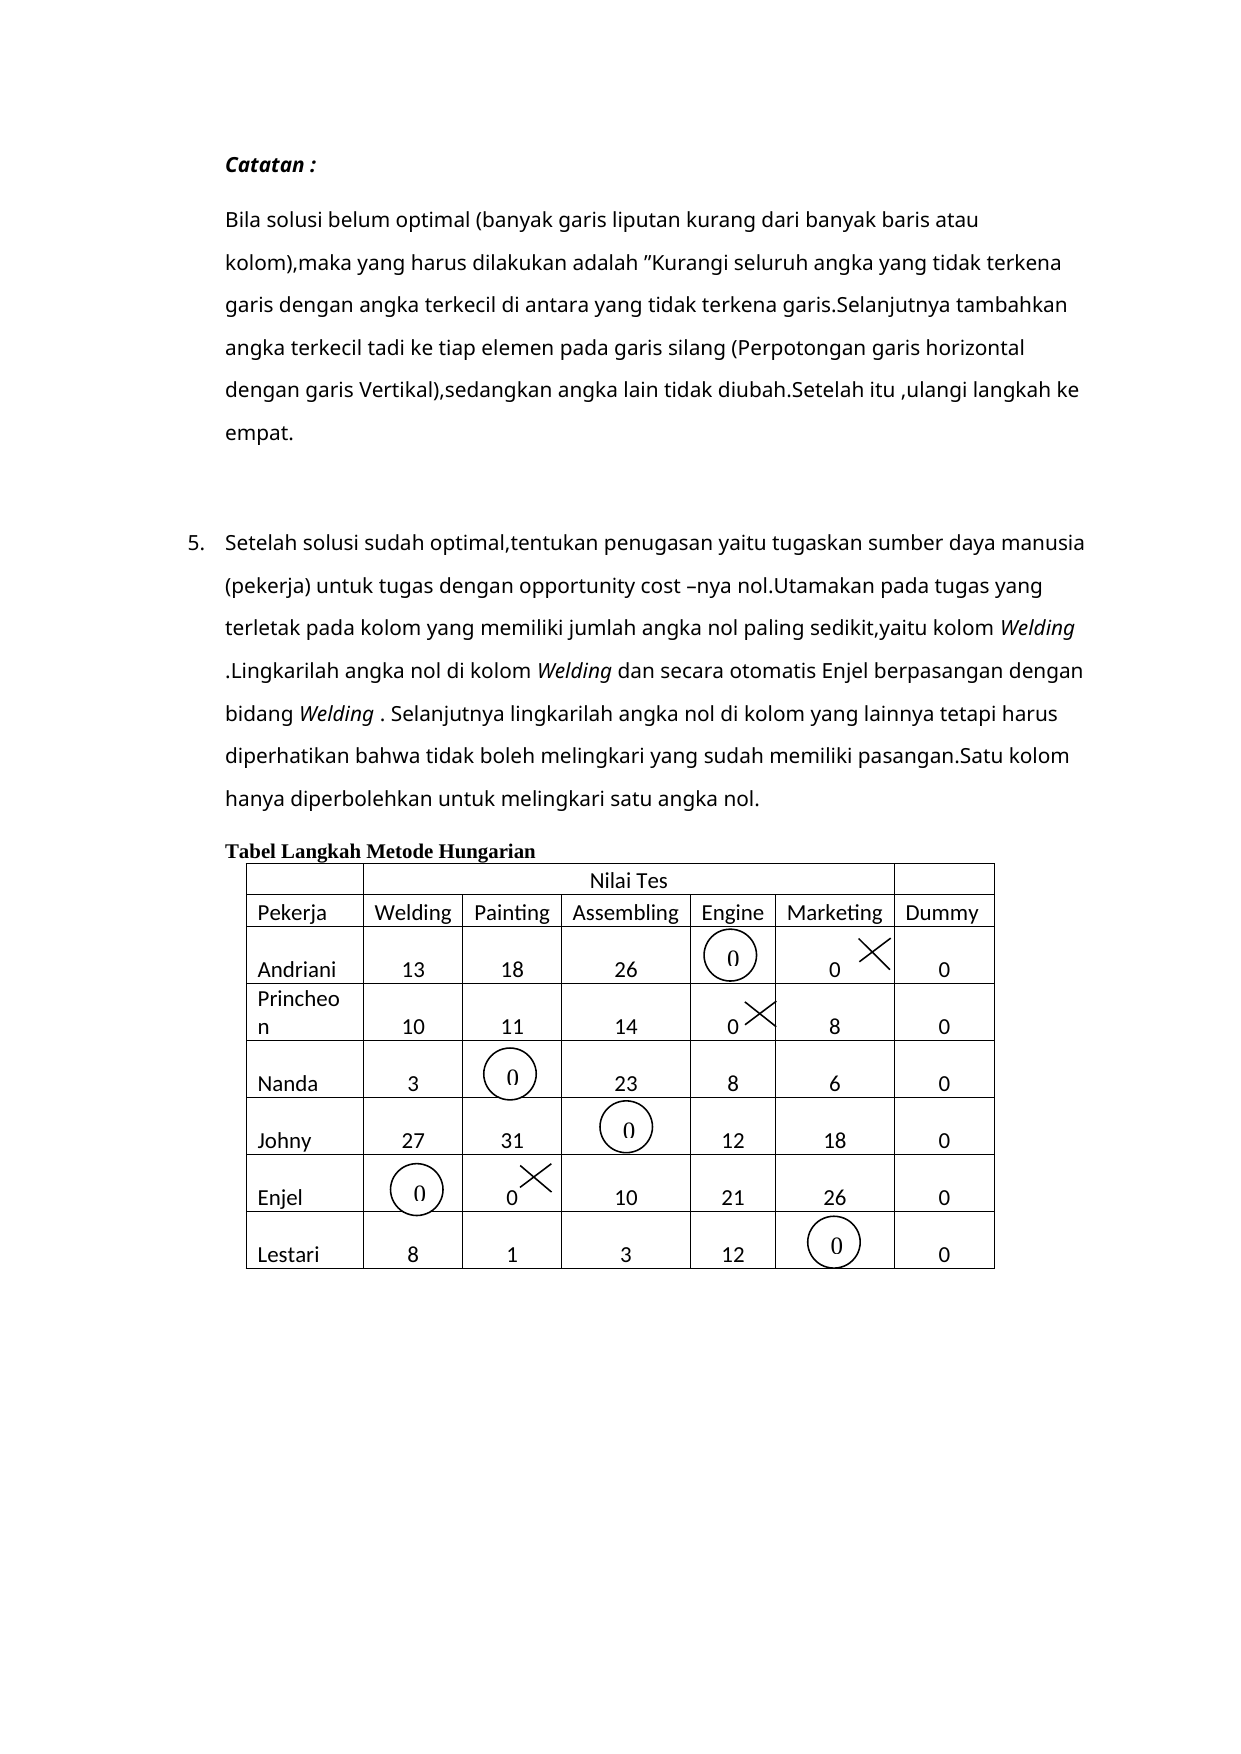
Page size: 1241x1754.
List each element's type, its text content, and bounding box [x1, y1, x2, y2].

table_cell 12 [691, 1098, 775, 1154]
table_cell 0 [463, 1155, 561, 1211]
table_cell 3 [364, 1041, 462, 1097]
table_cell 11 [463, 984, 561, 1040]
table_cell 31 [463, 1098, 561, 1154]
table_cell 10 [562, 1155, 690, 1211]
table_cell 0 [895, 1098, 994, 1154]
table_cell Assembling [562, 895, 690, 926]
text Catatan : [225, 150, 1090, 178]
table_cell 13 [364, 927, 462, 983]
table_cell 26 [562, 927, 690, 983]
list Setelah solusi sudah optimal,tentukan penugasan yaitu tugaskan sumber daya manusia (pekerja) untuk tugas dengan opportunity cost –nya nol.Utamakan pada tugas yang terletak pada kolom yang memiliki jumlah angka nol paling sedikit,yaitu kolom Welding .Lingkarilah angka nol di kolom Welding dan secara otomatis Enjel berpasangan dengan bidang Welding . Selanjutnya lingkarilah angka nol di kolom yang lainnya tetapi harus diperhatikan bahwa tidak boleh melingkari yang sudah memiliki pasangan.Satu kolom hanya diperbolehkan untuk melingkari satu angka nol. [187, 528, 1090, 812]
table_cell Painting [463, 895, 561, 926]
table_cell 0 [895, 1041, 994, 1097]
table_cell Engine [691, 895, 775, 926]
table_cell 18 [776, 1098, 894, 1154]
table_cell 0 [895, 984, 994, 1040]
table_cell Johny [247, 1098, 363, 1154]
table_cell 10 [364, 984, 462, 1040]
table_cell 6 [776, 1041, 894, 1097]
table_cell 0 [895, 1155, 994, 1211]
table_cell 27 [364, 1098, 462, 1154]
table_cell 8 [691, 1041, 775, 1097]
table_header [895, 864, 994, 894]
table_cell Marketing [776, 895, 894, 926]
table_cell 14 [562, 984, 690, 1040]
table_cell 0 [895, 927, 994, 983]
table_cell 18 [463, 927, 561, 983]
text Tabel Langkah Metode Hungarian [225, 839, 1090, 863]
table_cell 3 [562, 1212, 690, 1268]
table_cell 23 [562, 1041, 690, 1097]
table_cell 0 [463, 1041, 561, 1097]
table_cell 21 [691, 1155, 775, 1211]
table_cell 0 [776, 1212, 894, 1268]
table_cell Pekerja [247, 895, 363, 926]
table_cell 0 [562, 1098, 690, 1154]
table_header [247, 864, 363, 894]
table_cell 0 [776, 927, 894, 983]
table_cell Nanda [247, 1041, 363, 1097]
table_cell Princheon [247, 984, 363, 1040]
text Bila solusi belum optimal (banyak garis liputan kurang dari banyak baris atau kolom),maka yang harus dilakukan adalah ”Kurangi seluruh angka yang tidak terkena garis dengan angka terkecil di antara yang tidak terkena garis.Selanjutnya tambahkan angka terkecil tadi ke tiap elemen pada garis silang (Perpotongan garis horizontal dengan garis Vertikal),sedangkan angka lain tidak diubah.Setelah itu ,ulangi langkah ke empat. [225, 205, 1090, 447]
table_cell Dummy [895, 895, 994, 926]
table_cell 1 [463, 1212, 561, 1268]
table_cell 0 [691, 984, 775, 1040]
table_header Nilai Tes [364, 864, 894, 894]
table_cell Enjel [247, 1155, 363, 1211]
table_cell 0 [364, 1155, 462, 1211]
table_cell 12 [691, 1212, 775, 1268]
table_cell Lestari [247, 1212, 363, 1268]
table_cell Welding [364, 895, 462, 926]
table_cell 26 [776, 1155, 894, 1211]
table_cell 8 [776, 984, 894, 1040]
table_cell 0 [691, 927, 775, 983]
table_cell 0 [895, 1212, 994, 1268]
table_cell Andriani [247, 927, 363, 983]
table_cell 8 [364, 1212, 462, 1268]
